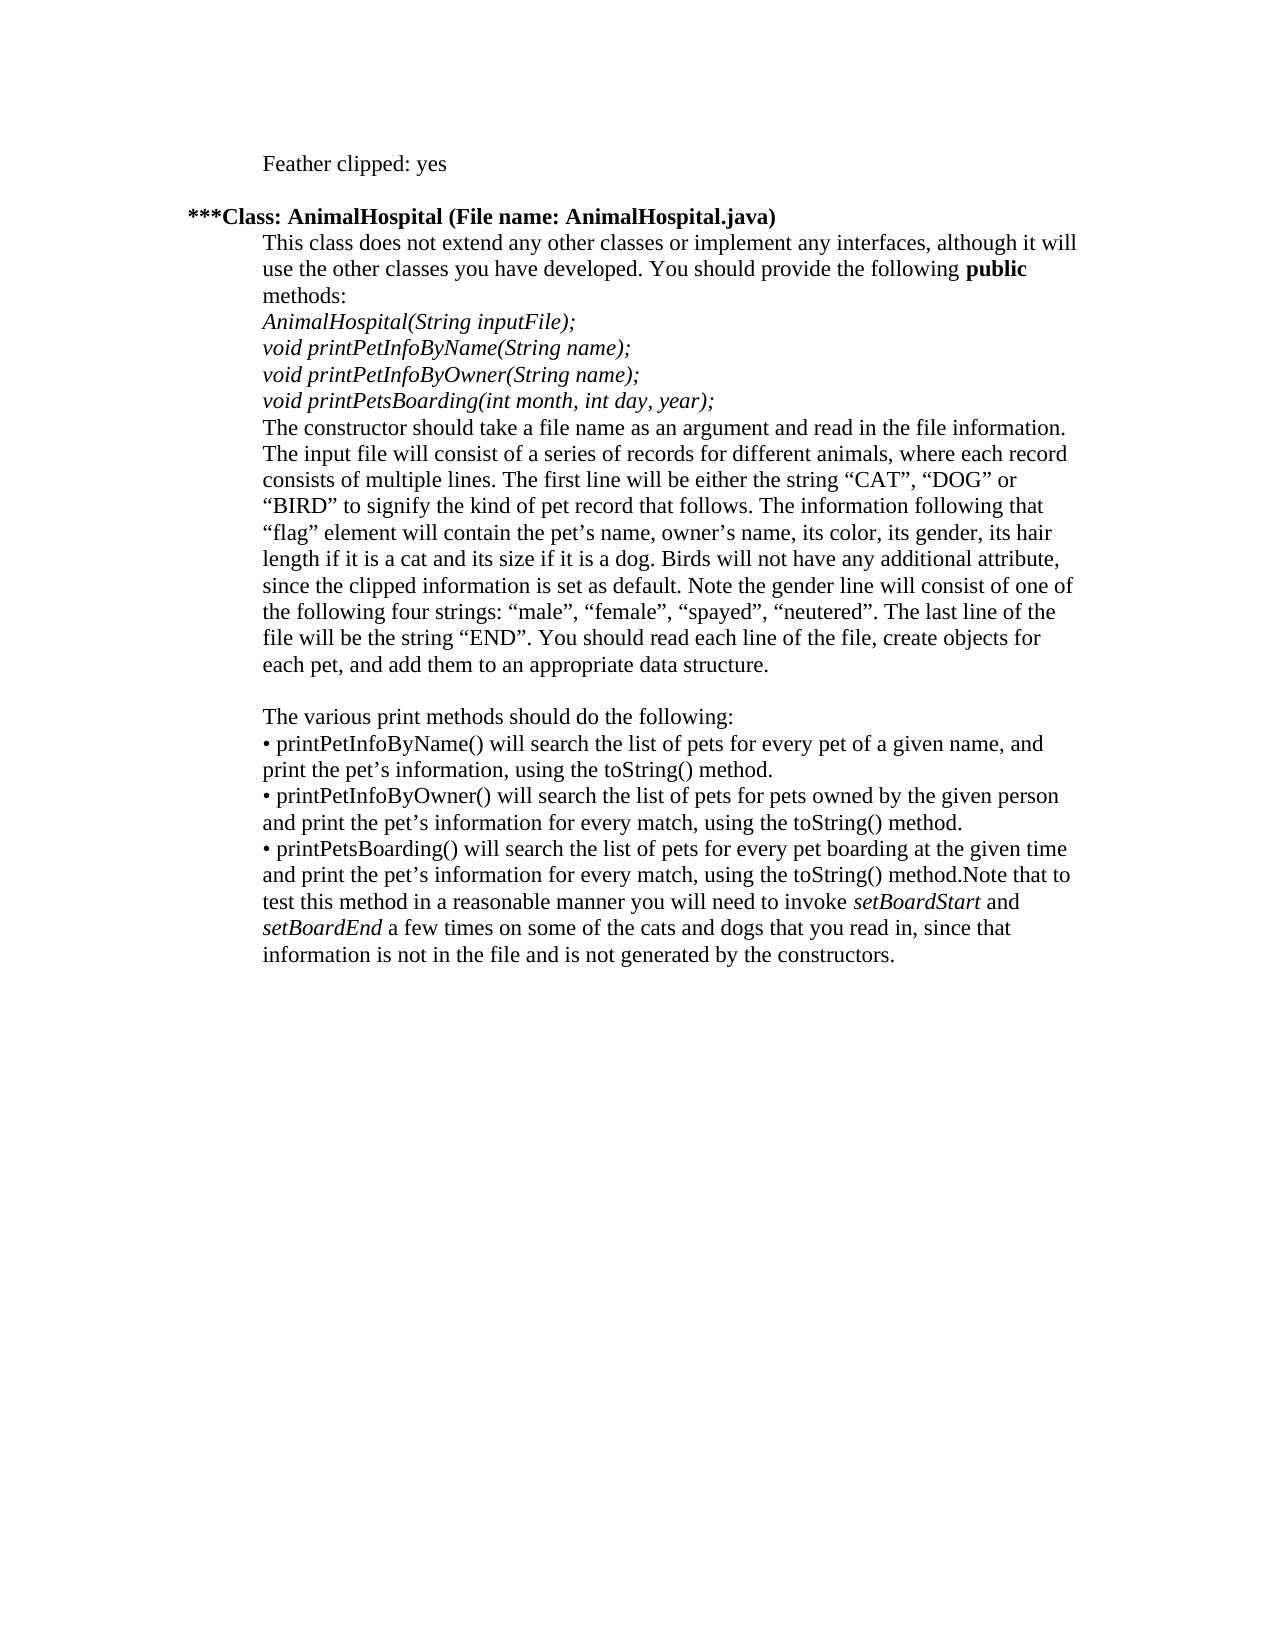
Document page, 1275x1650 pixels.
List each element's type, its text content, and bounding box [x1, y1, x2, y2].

text void printPetsBoarding(int month, int day, year); [262, 387, 1087, 413]
text • printPetsBoarding() will search the list of pets for every pet boarding at the given time and print the pet’s information for every match, using the toString() method.Note that to test this method in a reasonable manner you will need to invoke setBoardStart and setBoardEnd a few times on some of the cats and dogs that you read in, since that information is not in the file and is not generated by the constructors. [262, 835, 1087, 967]
text ***Class: AnimalHospital (File name: AnimalHospital.java) [187, 203, 1087, 229]
text • printPetInfoByName() will search the list of pets for every pet of a given name, and print the pet’s information, using the toString() method. [262, 730, 1087, 782]
text The constructor should take a file name as an argument and read in the file information. The input file will consist of a series of records for different animals, where each record consists of multiple lines. The first line will be either the string “CAT”, “DOG” or “BIRD” to signify the kind of pet record that follows. The information following that “flag” element will contain the pet’s name, owner’s name, its color, its gender, its hair length if it is a cat and its size if it is a dog. Birds will not have any additional attribute, since the clipped information is set as default. Note the gender line will consist of one of the following four strings: “male”, “female”, “spayed”, “neutered”. The last line of the file will be the string “END”. You should read each line of the file, create objects for each pet, and add them to an appropriate data structure. [262, 413, 1087, 677]
text This class does not extend any other classes or implement any interfaces, although it will use the other classes you have developed. You should provide the following public methods: [262, 229, 1087, 308]
text void printPetInfoByOwner(String name); [262, 361, 1087, 387]
text • printPetInfoByOwner() will search the list of pets for pets owned by the given person and print the pet’s information for every match, using the toString() method. [262, 782, 1087, 835]
text Feather clipped: yes [262, 150, 1087, 176]
text AnimalHospital(String inputFile); [262, 308, 1087, 334]
text void printPetInfoByName(String name); [262, 334, 1087, 361]
text The various print methods should do the following: [262, 703, 1087, 730]
